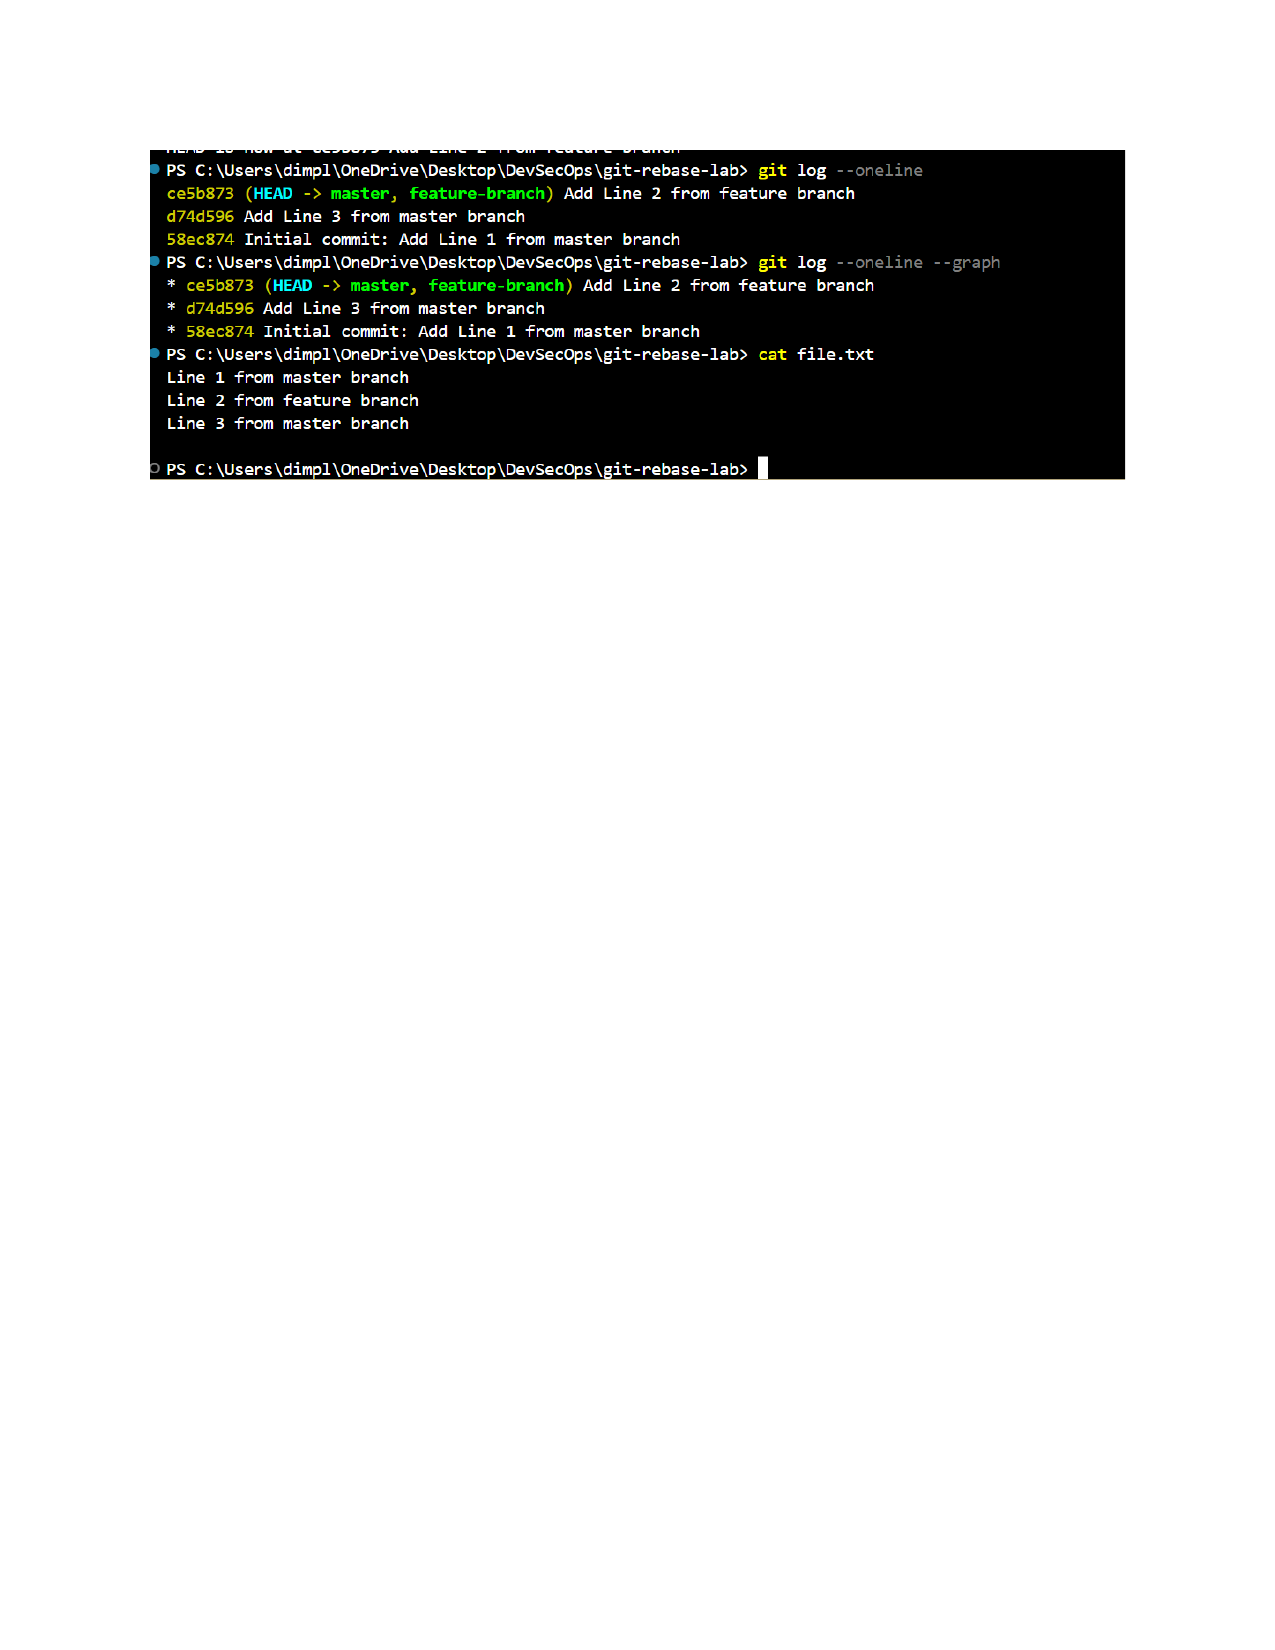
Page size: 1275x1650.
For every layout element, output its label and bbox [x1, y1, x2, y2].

picture [150, 150, 1125, 480]
